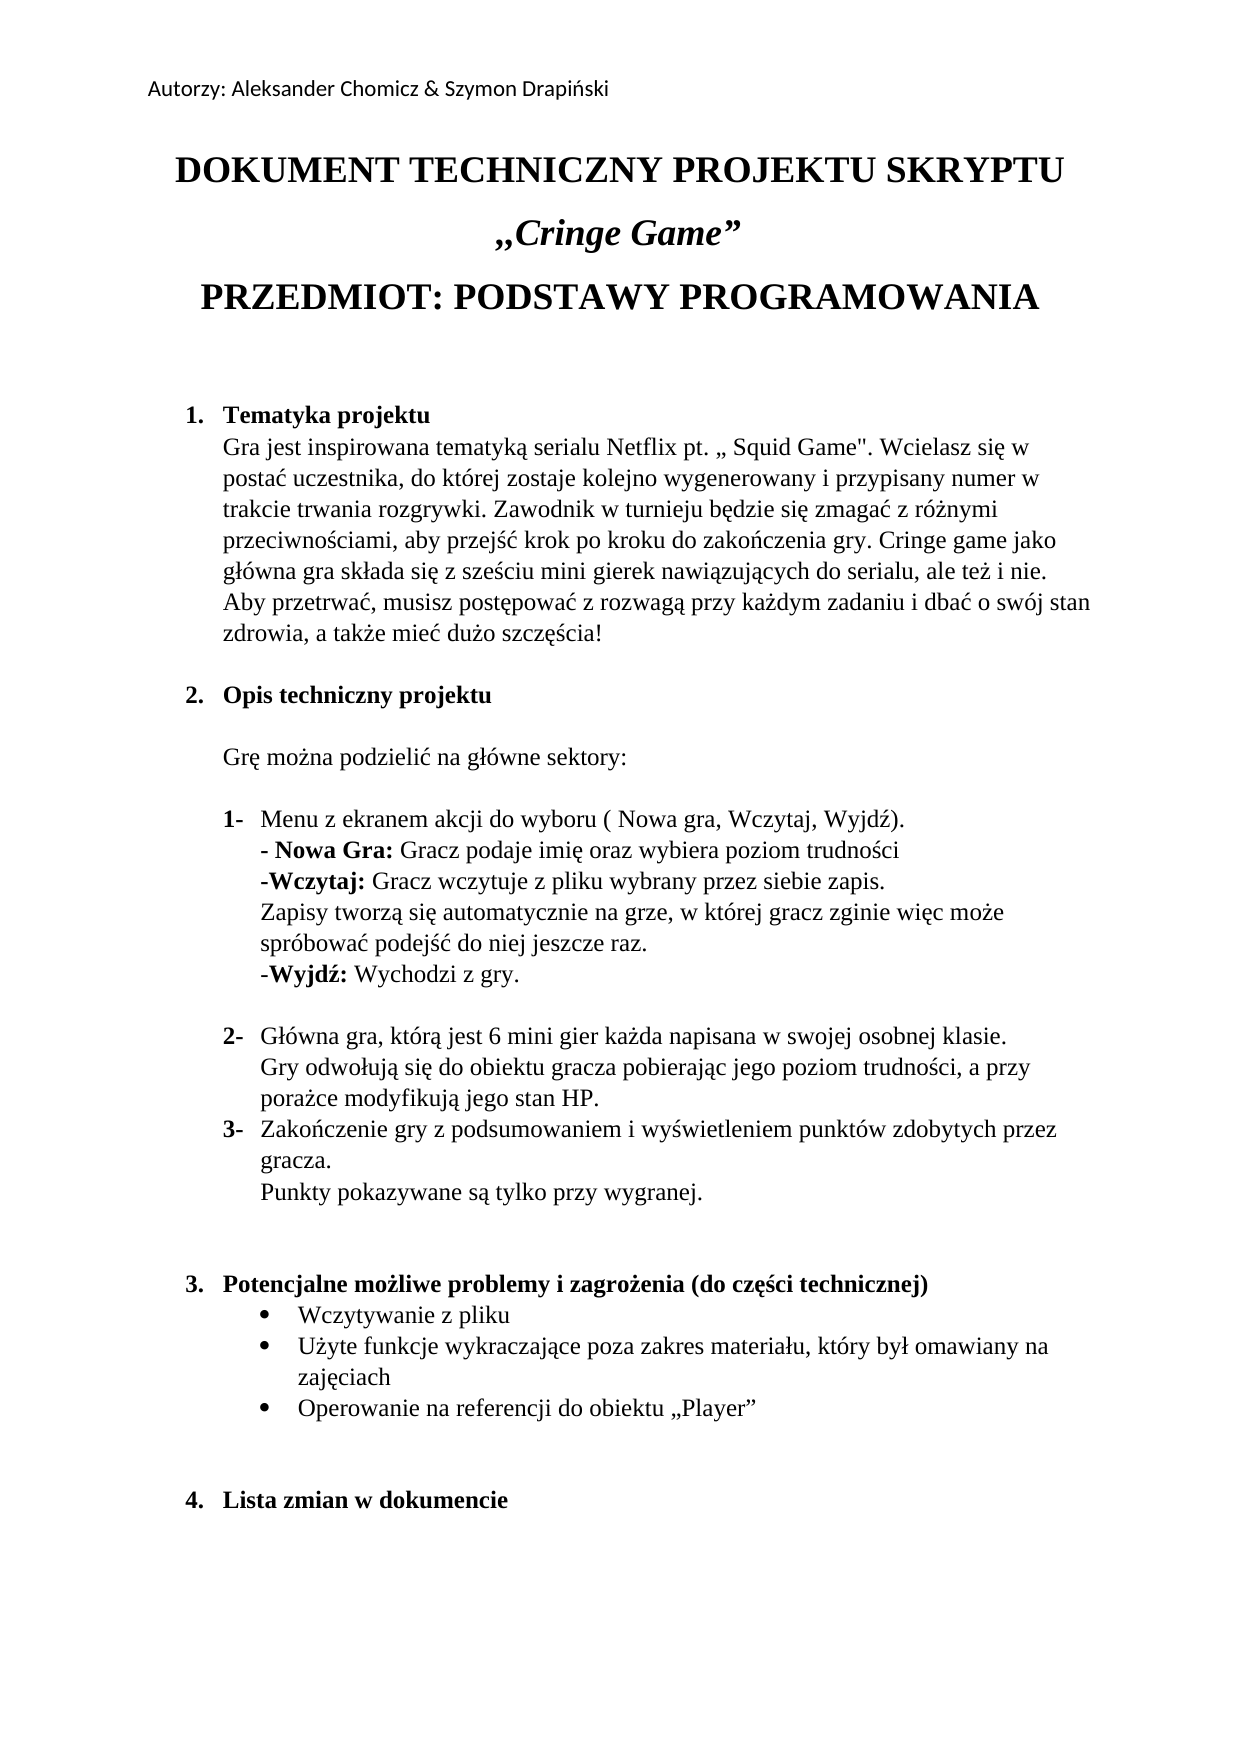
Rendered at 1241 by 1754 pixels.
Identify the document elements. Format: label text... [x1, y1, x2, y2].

list Użyte funkcje wykraczające poza zakres materiału, który był omawiany na zajęciach [260, 1331, 1093, 1391]
list Główna gra, którą jest 6 mini gier każda napisana w swojej osobnej klasie. Gry odwołują się do obiektu gracza pobierając jego poziom trudności, a przy porażce modyfikują jego stan HP. [223, 1021, 1093, 1112]
text ,,Cringe Game” [148, 211, 1093, 254]
list Menu z ekranem akcji do wyboru ( Nowa gra, Wczytaj, Wyjdź). - Nowa Gra: Gracz podaje imię oraz wybiera poziom trudności -Wczytaj: Gracz wczytuje z pliku wybrany przez siebie zapis. Zapisy tworzą się automatycznie na grze, w której gracz zginie więc może spróbować podejść do niej jeszcze raz. [223, 804, 1093, 957]
list Potencjalne możliwe problemy i zagrożenia (do części technicznej) [185, 1269, 1093, 1297]
list Lista zmian w dokumencie [185, 1485, 1093, 1514]
text PRZEDMIOT: PODSTAWY PROGRAMOWANIA [148, 274, 1093, 317]
list -Wyjdź: Wychodzi z gry. [260, 959, 1093, 988]
list Opis techniczny projektu Grę można podzielić na główne sektory: [185, 680, 1093, 771]
list Operowanie na referencji do obiektu „Player” [260, 1393, 1093, 1452]
text DOKUMENT TECHNICZNY PROJEKTU SKRYPTU [148, 148, 1093, 191]
list Zakończenie gry z podsumowaniem i wyświetleniem punktów zdobytych przez gracza. Punkty pokazywane są tylko przy wygranej. [223, 1114, 1093, 1267]
list Wczytywanie z pliku [260, 1300, 1093, 1328]
list Tematyka projektu Gra jest inspirowana tematyką serialu Netflix pt. „ Squid Game". Wcielasz się w postać uczestnika, do której zostaje kolejno wygenerowany i przypisany numer w trakcie trwania rozgrywki. Zawodnik w turnieju będzie się zmagać z różnymi przeciwnościami, aby przejść krok po kroku do zakończenia gry. Cringe game jako główna gra składa się z sześciu mini gierek nawiązujących do serialu, ale też i nie. Aby przetrwać, musisz postępować z rozwagą przy każdym zadaniu i dbać o swój stan zdrowia, a także mieć dużo szczęścia! [185, 401, 1093, 647]
